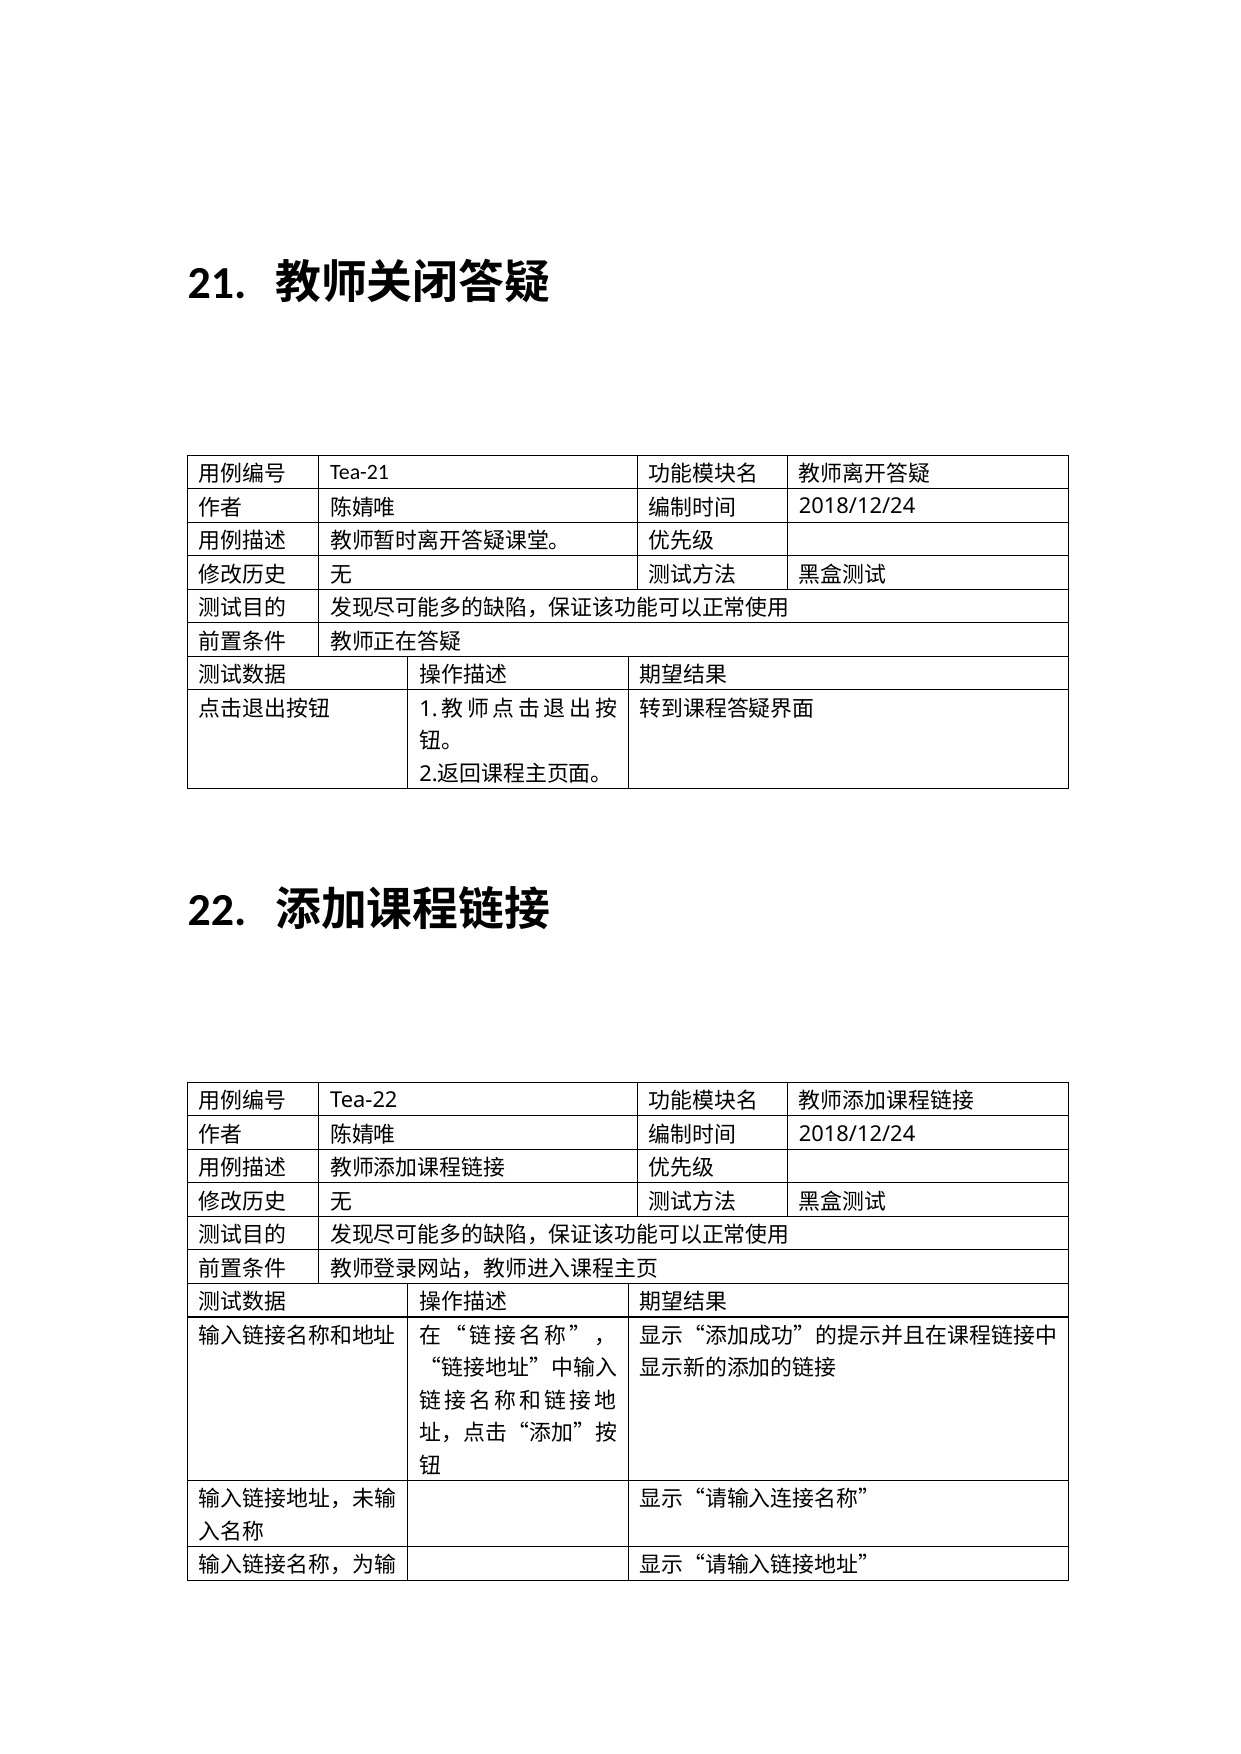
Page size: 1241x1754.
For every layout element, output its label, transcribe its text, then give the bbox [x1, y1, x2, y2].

table_header Tea-22 [319, 1083, 637, 1115]
table_cell 教师暂时离开答疑课堂。 [319, 523, 637, 555]
table_cell 输入链接名称，为输入地址 [188, 1547, 407, 1579]
table_cell 作者 [188, 1116, 318, 1149]
table_cell 输入链接名称和地址 [188, 1318, 407, 1480]
table_header 教师离开答疑 [788, 456, 1068, 488]
table_header 教师添加课程链接 [788, 1083, 1068, 1115]
table_cell [408, 1481, 628, 1546]
table_cell 期望结果 [629, 657, 1068, 689]
table_cell 陈婧唯 [319, 1116, 637, 1149]
table_cell 期望结果 [629, 1284, 1068, 1316]
table_header 功能模块名 [638, 456, 787, 488]
table_cell 测试数据 [188, 657, 407, 689]
table_cell 操作描述 [408, 1284, 628, 1316]
table_cell 黑盒测试 [788, 1183, 1068, 1216]
table_cell 用例描述 [188, 523, 318, 555]
table_cell 教师添加课程链接 [319, 1150, 637, 1182]
table_header Tea-21 [319, 456, 637, 488]
table_cell 测试目的 [188, 590, 318, 622]
table_cell 编制时间 [638, 489, 787, 522]
table_cell 教师登录网站，教师进入课程主页 [319, 1250, 1068, 1283]
subtitle 教师关闭答疑 [187, 230, 1053, 327]
table_cell 前置条件 [188, 623, 318, 656]
table_cell 教师正在答疑 [319, 623, 1068, 656]
table_cell 修改历史 [188, 556, 318, 589]
table_cell 优先级 [638, 1150, 787, 1182]
table_cell [788, 1150, 1068, 1182]
table_cell 陈婧唯 [319, 489, 637, 522]
table_cell 2018/12/24 [788, 1116, 1068, 1149]
table_cell 用例描述 [188, 1150, 318, 1182]
table_cell 测试方法 [638, 1183, 787, 1216]
table_cell 输入链接地址，未输入名称 [188, 1481, 407, 1546]
table_cell 点击退出按钮 [188, 690, 407, 788]
table_cell 2018/12/24 [788, 489, 1068, 522]
table_cell 显示“添加成功”的提示并且在课程链接中显示新的添加的链接 [629, 1318, 1068, 1480]
table_cell 测试目的 [188, 1217, 318, 1249]
table_cell 无 [319, 556, 637, 589]
table_cell 修改历史 [188, 1183, 318, 1216]
table_cell 操作描述 [408, 657, 628, 689]
table_cell 在“链接名称”，“链接地址”中输入链接名称和链接地址，点击“添加”按钮 [408, 1318, 628, 1480]
table_header 用例编号 [188, 456, 318, 488]
table_cell 发现尽可能多的缺陷，保证该功能可以正常使用 [319, 590, 1068, 622]
table_header 用例编号 [188, 1083, 318, 1115]
table_cell 1.教师点击退出按钮。 2.返回课程主页面。 [408, 690, 628, 788]
subtitle 添加课程链接 [187, 857, 1053, 954]
table_cell 显示“请输入链接地址” [629, 1547, 1068, 1579]
table_cell [788, 523, 1068, 555]
table_cell 发现尽可能多的缺陷，保证该功能可以正常使用 [319, 1217, 1068, 1249]
table_cell 显示“请输入连接名称” [629, 1481, 1068, 1546]
table_header 功能模块名 [638, 1083, 787, 1115]
table_cell 无 [319, 1183, 637, 1216]
table_cell 转到课程答疑界面 [629, 690, 1068, 788]
table_cell 测试方法 [638, 556, 787, 589]
table_cell 编制时间 [638, 1116, 787, 1149]
table_cell 前置条件 [188, 1250, 318, 1283]
table_cell 作者 [188, 489, 318, 522]
table_cell [408, 1547, 628, 1579]
table_cell 黑盒测试 [788, 556, 1068, 589]
table_cell 测试数据 [188, 1284, 407, 1316]
table_cell 优先级 [638, 523, 787, 555]
